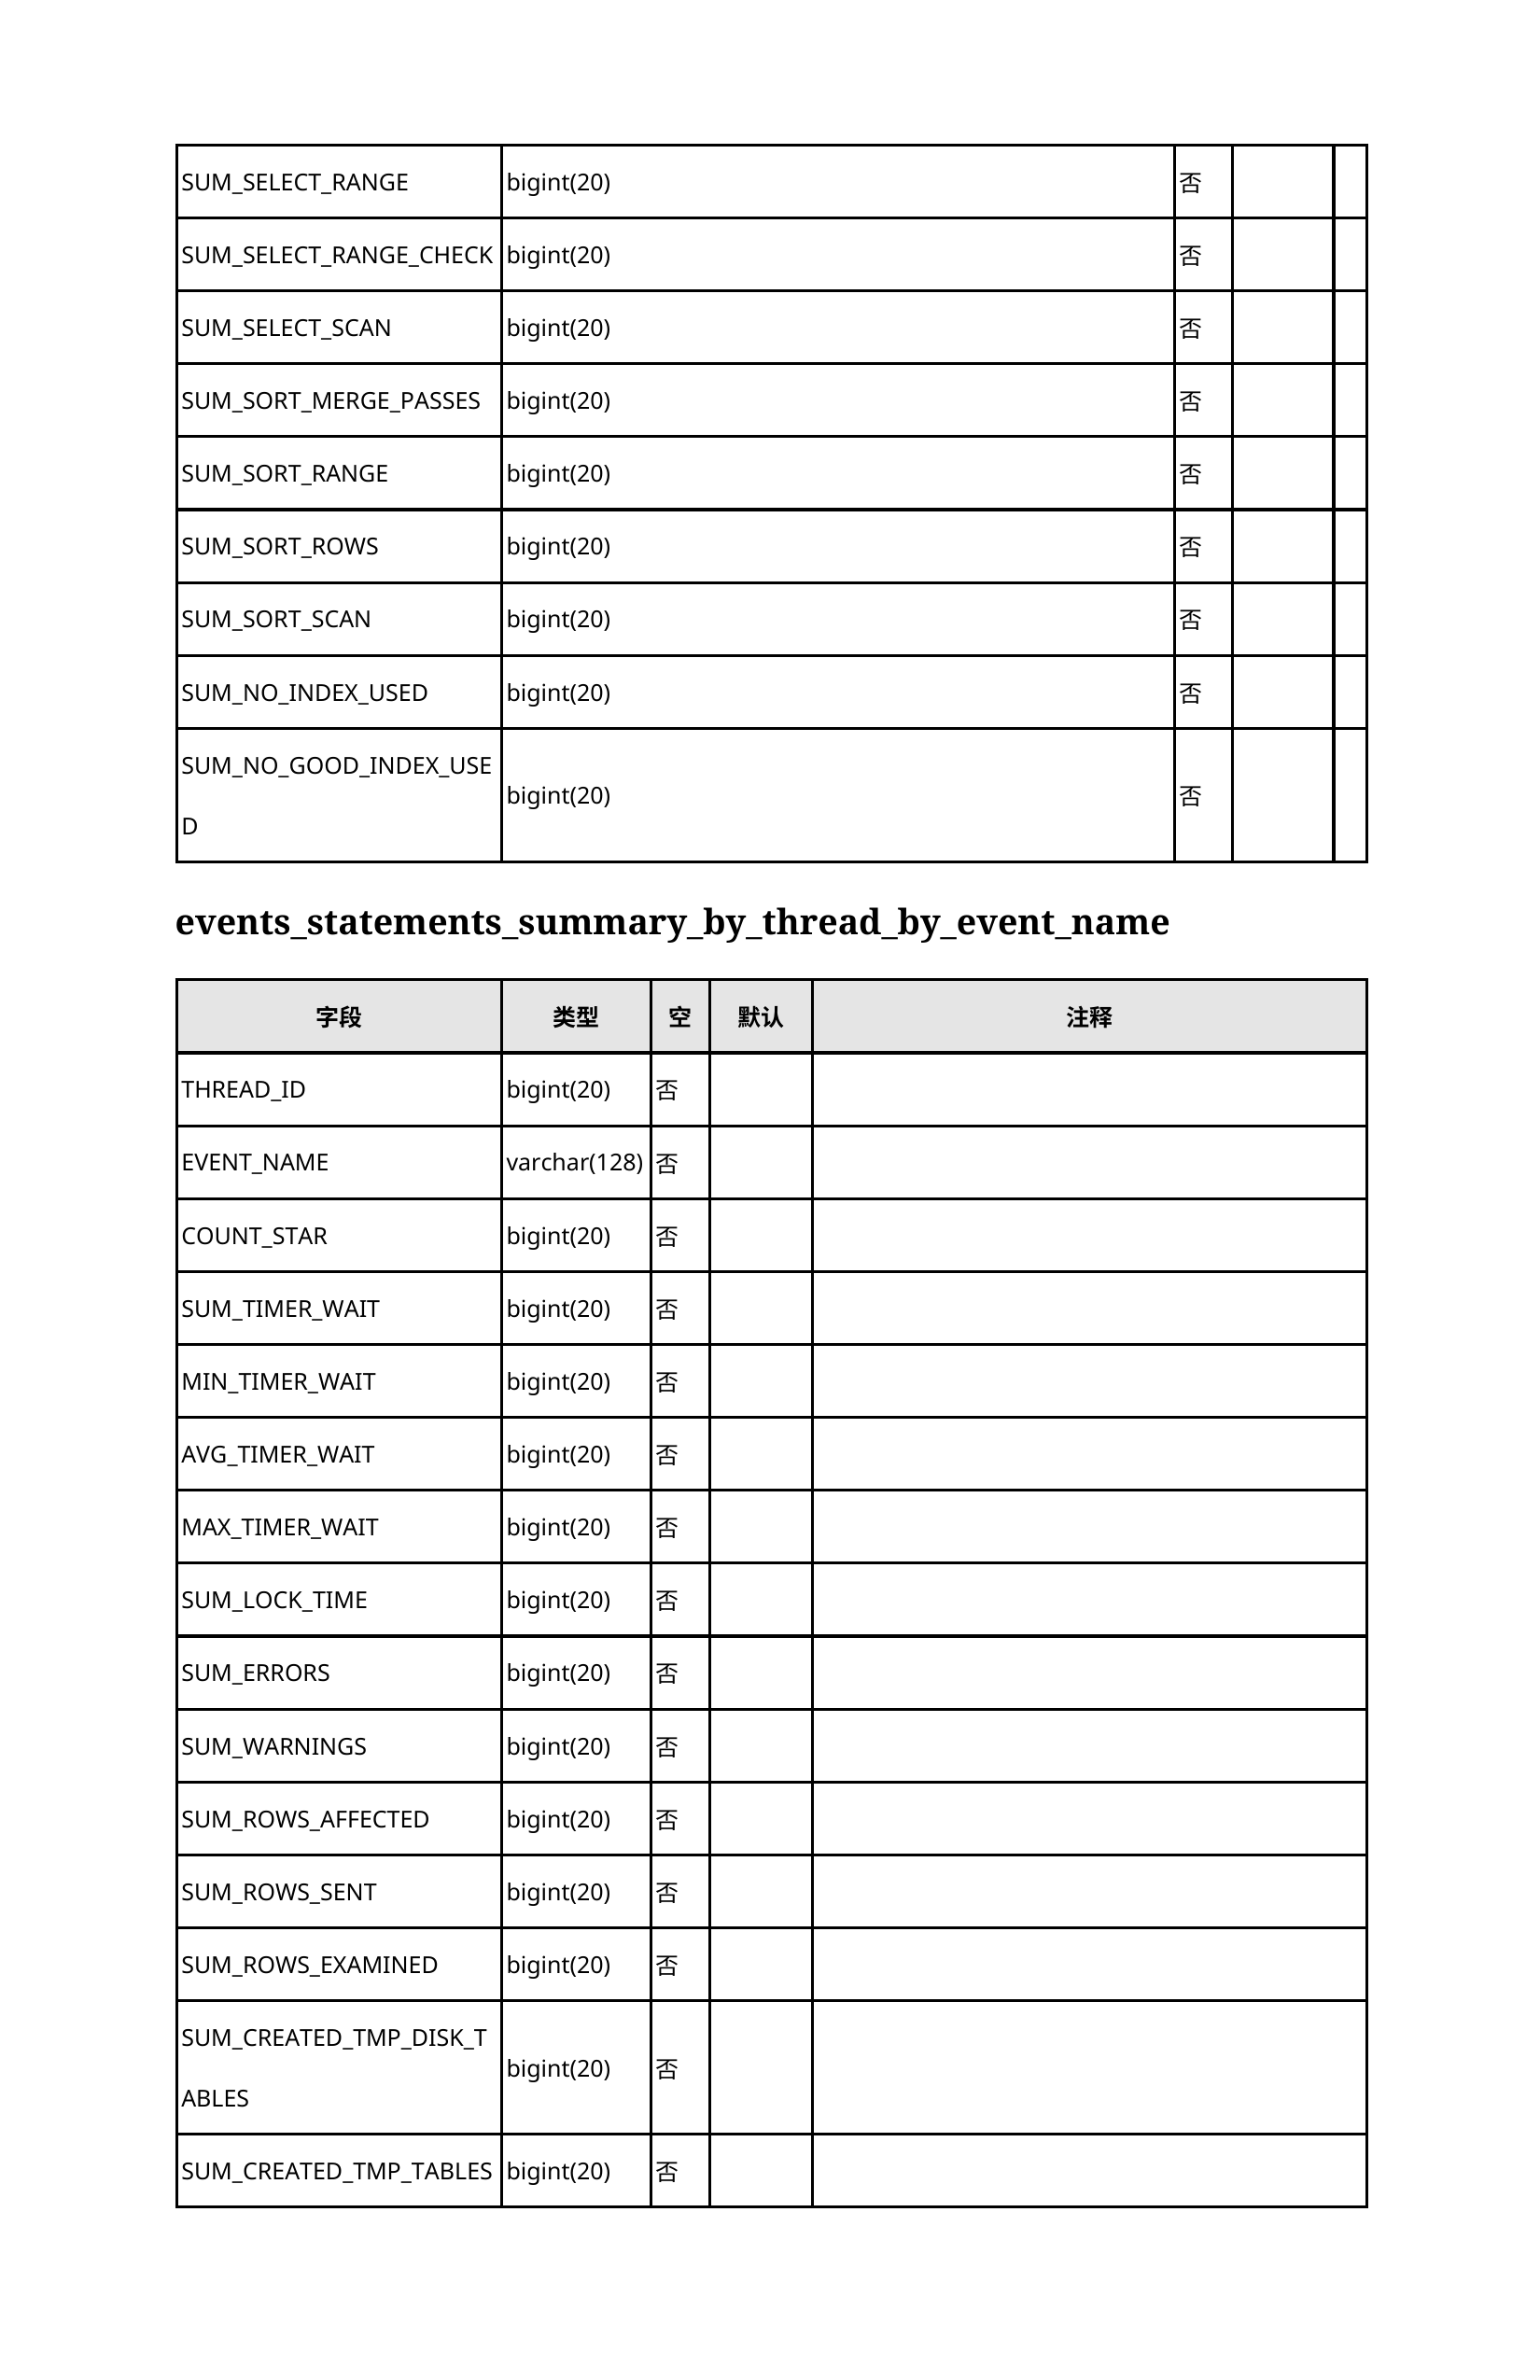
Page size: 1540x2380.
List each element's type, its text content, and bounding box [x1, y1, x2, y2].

table_cell [1336, 584, 1365, 654]
table_cell 否 [652, 1346, 708, 1416]
table_cell bigint(20) [503, 292, 1173, 362]
table_cell [711, 1856, 811, 1926]
table_cell [1336, 657, 1365, 727]
table_cell [814, 2002, 1365, 2133]
table_cell SUM_SORT_ROWS [178, 511, 500, 581]
table_cell MAX_TIMER_WAIT [178, 1491, 500, 1561]
table_cell [711, 2135, 811, 2205]
text events_statements_summary_by_thread_by_event_name [175, 890, 1365, 951]
table_cell bigint(20) [503, 1638, 650, 1707]
table_cell [814, 1929, 1365, 1999]
table_cell 否 [652, 1784, 708, 1854]
table_cell 否 [1176, 292, 1231, 362]
table_cell 否 [652, 2135, 708, 2205]
table_cell [1336, 292, 1365, 362]
table_header 空 [652, 981, 708, 1051]
table_cell [814, 1055, 1365, 1124]
table_cell [711, 1273, 811, 1343]
table_cell bigint(20) [503, 219, 1173, 289]
table_cell bigint(20) [503, 584, 1173, 654]
table_header 类型 [503, 981, 650, 1051]
table_cell SUM_LOCK_TIME [178, 1564, 500, 1634]
table_cell THREAD_ID [178, 1055, 500, 1124]
table_cell 否 [652, 1564, 708, 1634]
table_cell 否 [1176, 657, 1231, 727]
table_cell 否 [652, 1638, 708, 1707]
table_header 默认 [711, 981, 811, 1051]
table_cell [1336, 511, 1365, 581]
table_cell [1234, 584, 1332, 654]
table_cell [814, 1346, 1365, 1416]
table_cell 否 [1176, 219, 1231, 289]
table_cell [1234, 438, 1332, 508]
table_cell bigint(20) [503, 1491, 650, 1561]
table_cell [711, 1491, 811, 1561]
table_cell 否 [652, 1856, 708, 1926]
table_cell [711, 1419, 811, 1489]
table_cell [1336, 365, 1365, 435]
table_cell AVG_TIMER_WAIT [178, 1419, 500, 1489]
table_cell [1234, 511, 1332, 581]
table_cell 否 [652, 1200, 708, 1270]
table_cell 否 [652, 1929, 708, 1999]
table_cell MIN_TIMER_WAIT [178, 1346, 500, 1416]
table_cell bigint(20) [503, 657, 1173, 727]
table_cell [814, 1856, 1365, 1926]
table_cell bigint(20) [503, 1711, 650, 1781]
table_cell [1336, 438, 1365, 508]
table_cell bigint(20) [503, 1200, 650, 1270]
table_cell COUNT_STAR [178, 1200, 500, 1270]
table_cell [814, 1273, 1365, 1343]
table_cell bigint(20) [503, 1346, 650, 1416]
table_cell SUM_SELECT_RANGE_CHECK [178, 219, 500, 289]
table_cell bigint(20) [503, 438, 1173, 508]
table_header 字段 [178, 981, 500, 1051]
table_cell [711, 1711, 811, 1781]
table_cell [711, 1127, 811, 1197]
table_cell [814, 1638, 1365, 1707]
table_cell SUM_CREATED_TMP_TABLES [178, 2135, 500, 2205]
table_cell varchar(128) [503, 1127, 650, 1197]
table_cell [814, 1127, 1365, 1197]
table_cell SUM_ERRORS [178, 1638, 500, 1707]
table_cell SUM_SELECT_RANGE [178, 147, 500, 217]
table_cell bigint(20) [503, 511, 1173, 581]
table_cell [814, 1784, 1365, 1854]
table_cell [814, 1711, 1365, 1781]
table_cell bigint(20) [503, 1273, 650, 1343]
table_cell [1234, 657, 1332, 727]
table_cell SUM_NO_GOOD_INDEX_USED [178, 730, 500, 861]
table_cell [1336, 147, 1365, 217]
table_cell bigint(20) [503, 1419, 650, 1489]
table_cell 否 [1176, 365, 1231, 435]
table_cell [711, 1638, 811, 1707]
table_cell [814, 2135, 1365, 2205]
table_cell [1234, 292, 1332, 362]
table_cell SUM_TIMER_WAIT [178, 1273, 500, 1343]
table_cell [1234, 147, 1332, 217]
table_cell SUM_SORT_MERGE_PASSES [178, 365, 500, 435]
table_header 注释 [814, 981, 1365, 1051]
table_cell [711, 1055, 811, 1124]
table_cell [1336, 730, 1365, 861]
table_cell [1234, 730, 1332, 861]
table_cell bigint(20) [503, 1784, 650, 1854]
table_cell 否 [652, 1055, 708, 1124]
table_cell 否 [652, 1711, 708, 1781]
table_cell SUM_ROWS_AFFECTED [178, 1784, 500, 1854]
table_cell bigint(20) [503, 1929, 650, 1999]
table_cell [711, 1200, 811, 1270]
table_cell 否 [1176, 584, 1231, 654]
table_cell SUM_CREATED_TMP_DISK_TABLES [178, 2002, 500, 2133]
table_cell 否 [652, 1127, 708, 1197]
table_cell [1336, 219, 1365, 289]
table_cell 否 [1176, 730, 1231, 861]
table_cell SUM_SORT_SCAN [178, 584, 500, 654]
table_cell 否 [652, 1491, 708, 1561]
table_cell SUM_ROWS_SENT [178, 1856, 500, 1926]
table_cell [711, 1564, 811, 1634]
table_cell bigint(20) [503, 1564, 650, 1634]
table_cell [711, 1346, 811, 1416]
table_cell 否 [1176, 438, 1231, 508]
table_cell SUM_WARNINGS [178, 1711, 500, 1781]
table_cell EVENT_NAME [178, 1127, 500, 1197]
table_cell SUM_SELECT_SCAN [178, 292, 500, 362]
table_cell SUM_SORT_RANGE [178, 438, 500, 508]
table_cell bigint(20) [503, 365, 1173, 435]
table_cell [814, 1419, 1365, 1489]
table_cell [711, 1929, 811, 1999]
table_cell bigint(20) [503, 147, 1173, 217]
table_cell [711, 1784, 811, 1854]
table_cell SUM_ROWS_EXAMINED [178, 1929, 500, 1999]
table_cell 否 [1176, 147, 1231, 217]
table_cell [1234, 365, 1332, 435]
table_cell bigint(20) [503, 730, 1173, 861]
table_cell 否 [652, 1273, 708, 1343]
table_cell 否 [652, 2002, 708, 2133]
table_cell [711, 2002, 811, 2133]
table_cell [814, 1491, 1365, 1561]
table_cell bigint(20) [503, 2002, 650, 2133]
table_cell SUM_NO_INDEX_USED [178, 657, 500, 727]
table_cell [814, 1564, 1365, 1634]
table_cell bigint(20) [503, 1055, 650, 1124]
table_cell [814, 1200, 1365, 1270]
table_cell bigint(20) [503, 1856, 650, 1926]
table_cell 否 [1176, 511, 1231, 581]
table_cell bigint(20) [503, 2135, 650, 2205]
table_cell 否 [652, 1419, 708, 1489]
table_cell [1234, 219, 1332, 289]
